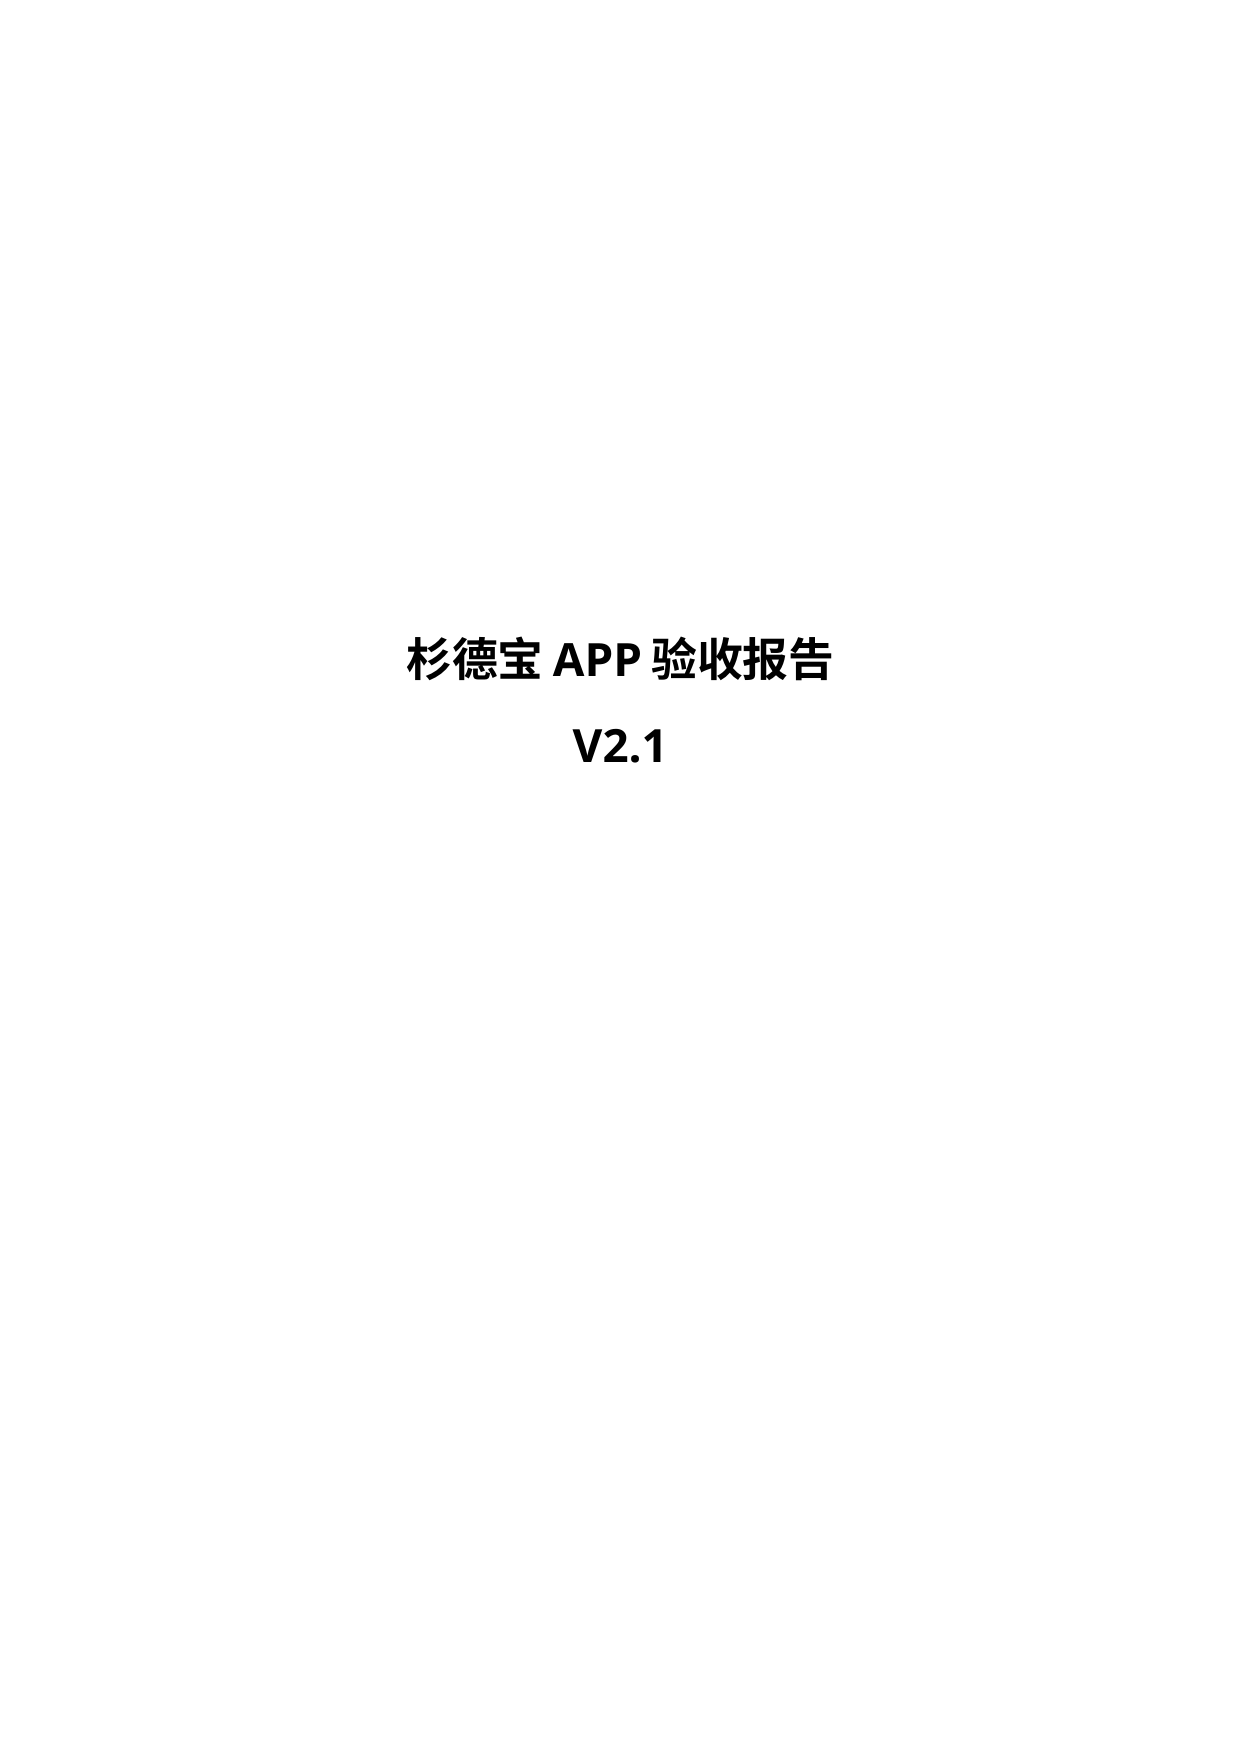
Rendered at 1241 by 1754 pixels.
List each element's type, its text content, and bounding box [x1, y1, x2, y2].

text 杉德宝APP验收报告 [187, 613, 1053, 701]
text V2.1 [187, 701, 1053, 789]
